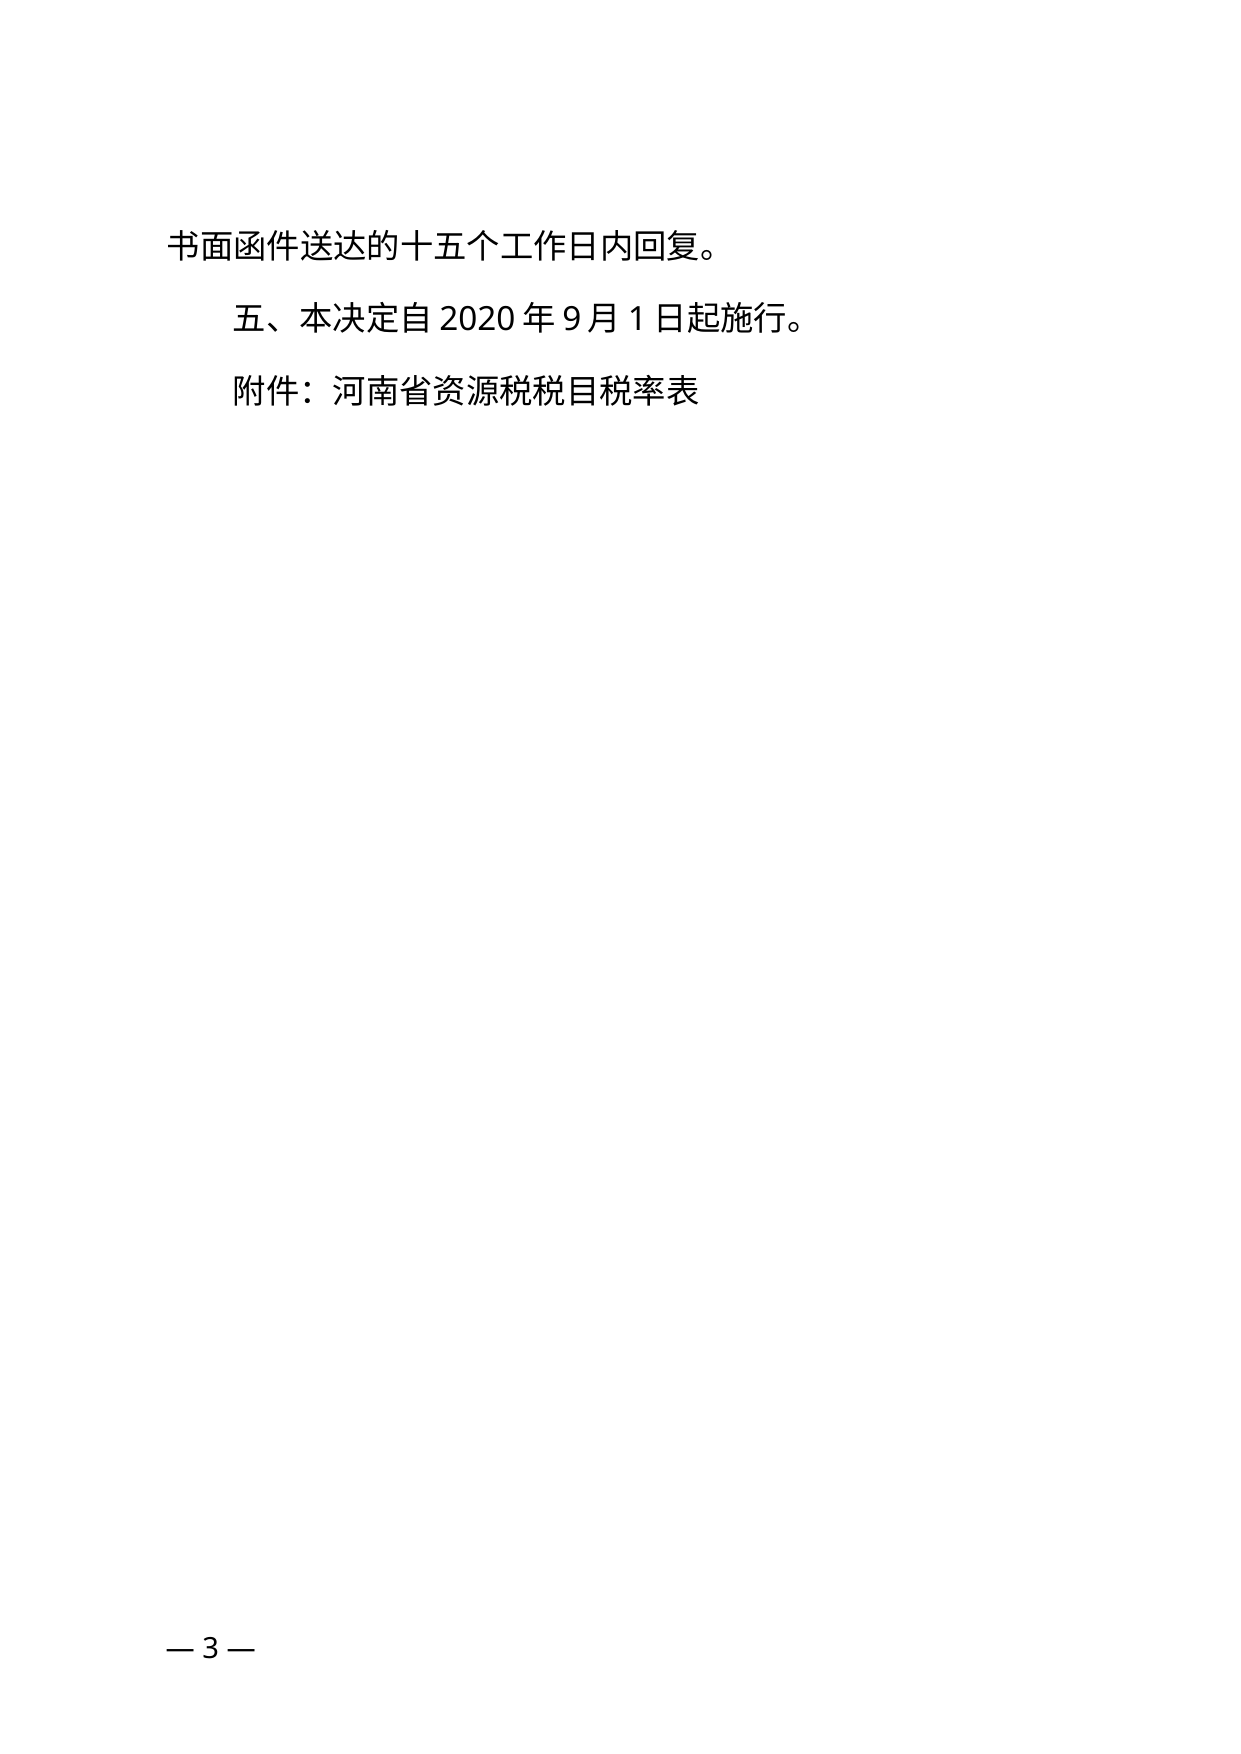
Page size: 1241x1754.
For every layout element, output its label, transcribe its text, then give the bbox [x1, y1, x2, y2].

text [167, 219, 1085, 268]
text 五、本决定自2020年9月1日起施行。 [167, 292, 1085, 340]
text 附件：河南省资源税税目税率表 [167, 364, 1085, 413]
